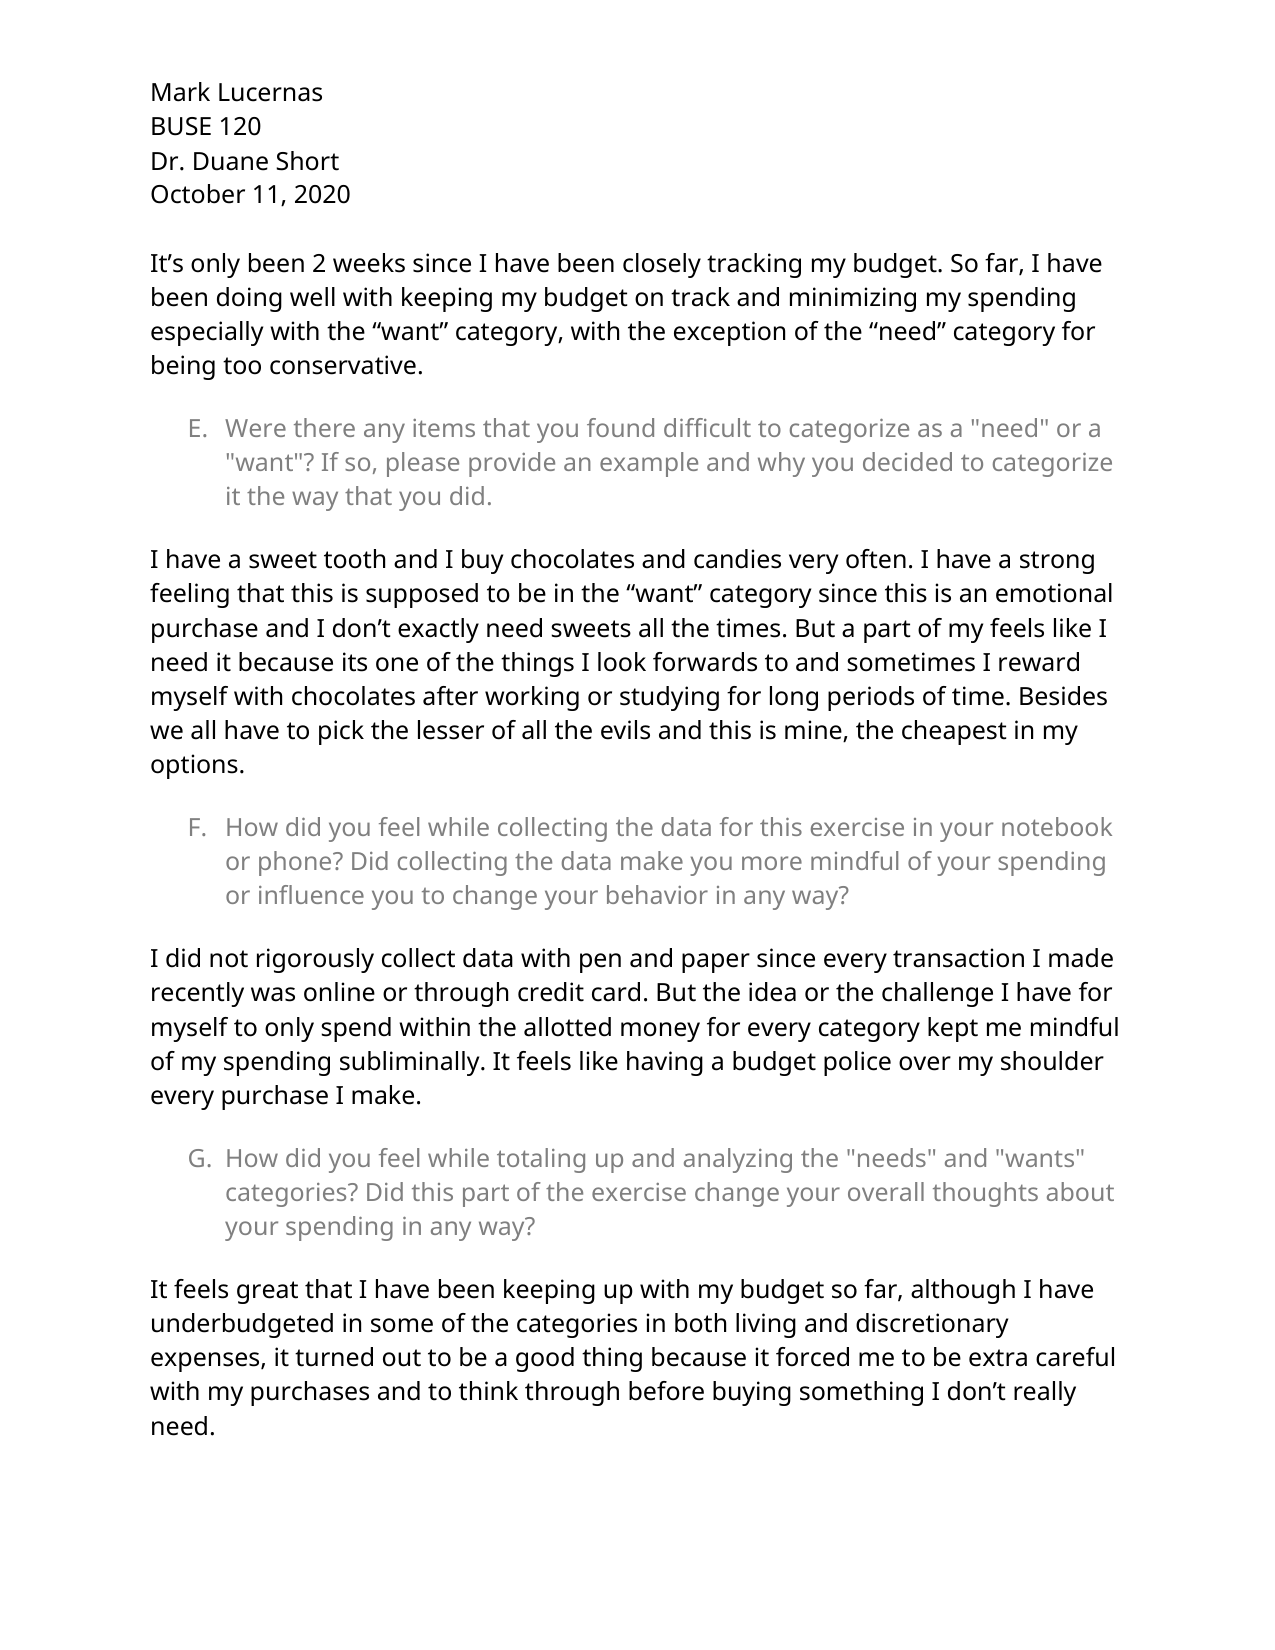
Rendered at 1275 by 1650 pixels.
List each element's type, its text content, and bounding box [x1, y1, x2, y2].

text It feels great that I have been keeping up with my budget so far, although I have underbudgeted in some of the categories in both living and discretionary expenses, it turned out to be a good thing because it forced me to be extra careful with my purchases and to think through before buying something I don’t really need. [150, 1272, 1125, 1442]
text I did not rigorously collect data with pen and paper since every transaction I made recently was online or through credit card. But the idea or the challenge I have for myself to only spend within the allotted money for every category kept me mindful of my spending subliminally. It feels like having a budget police over my shoulder every purchase I make. [150, 941, 1125, 1111]
list How did you feel while totaling up and analyzing the "needs" and "wants" categories? Did this part of the exercise change your overall thoughts about your spending in any way? [187, 1141, 1125, 1243]
list Were there any items that you found difficult to categorize as a "need" or a "want"? If so, please provide an example and why you decided to categorize it the way that you did. [187, 411, 1125, 513]
text It’s only been 2 weeks since I have been closely tracking my budget. So far, I have been doing well with keeping my budget on track and minimizing my spending especially with the “want” category, with the exception of the “need” category for being too conservative. [150, 245, 1125, 382]
text I have a sweet tooth and I buy chocolates and candies very often. I have a strong feeling that this is supposed to be in the “want” category since this is an emotional purchase and I don’t exactly need sweets all the times. But a part of my feels like I need it because its one of the things I look forwards to and sometimes I reward myself with chocolates after working or studying for long periods of time. Besides we all have to pick the lesser of all the evils and this is mine, the cheapest in my options. [150, 542, 1125, 781]
list How did you feel while collecting the data for this exercise in your notebook or phone? Did collecting the data make you more mindful of your spending or influence you to change your behavior in any way? [187, 810, 1125, 912]
